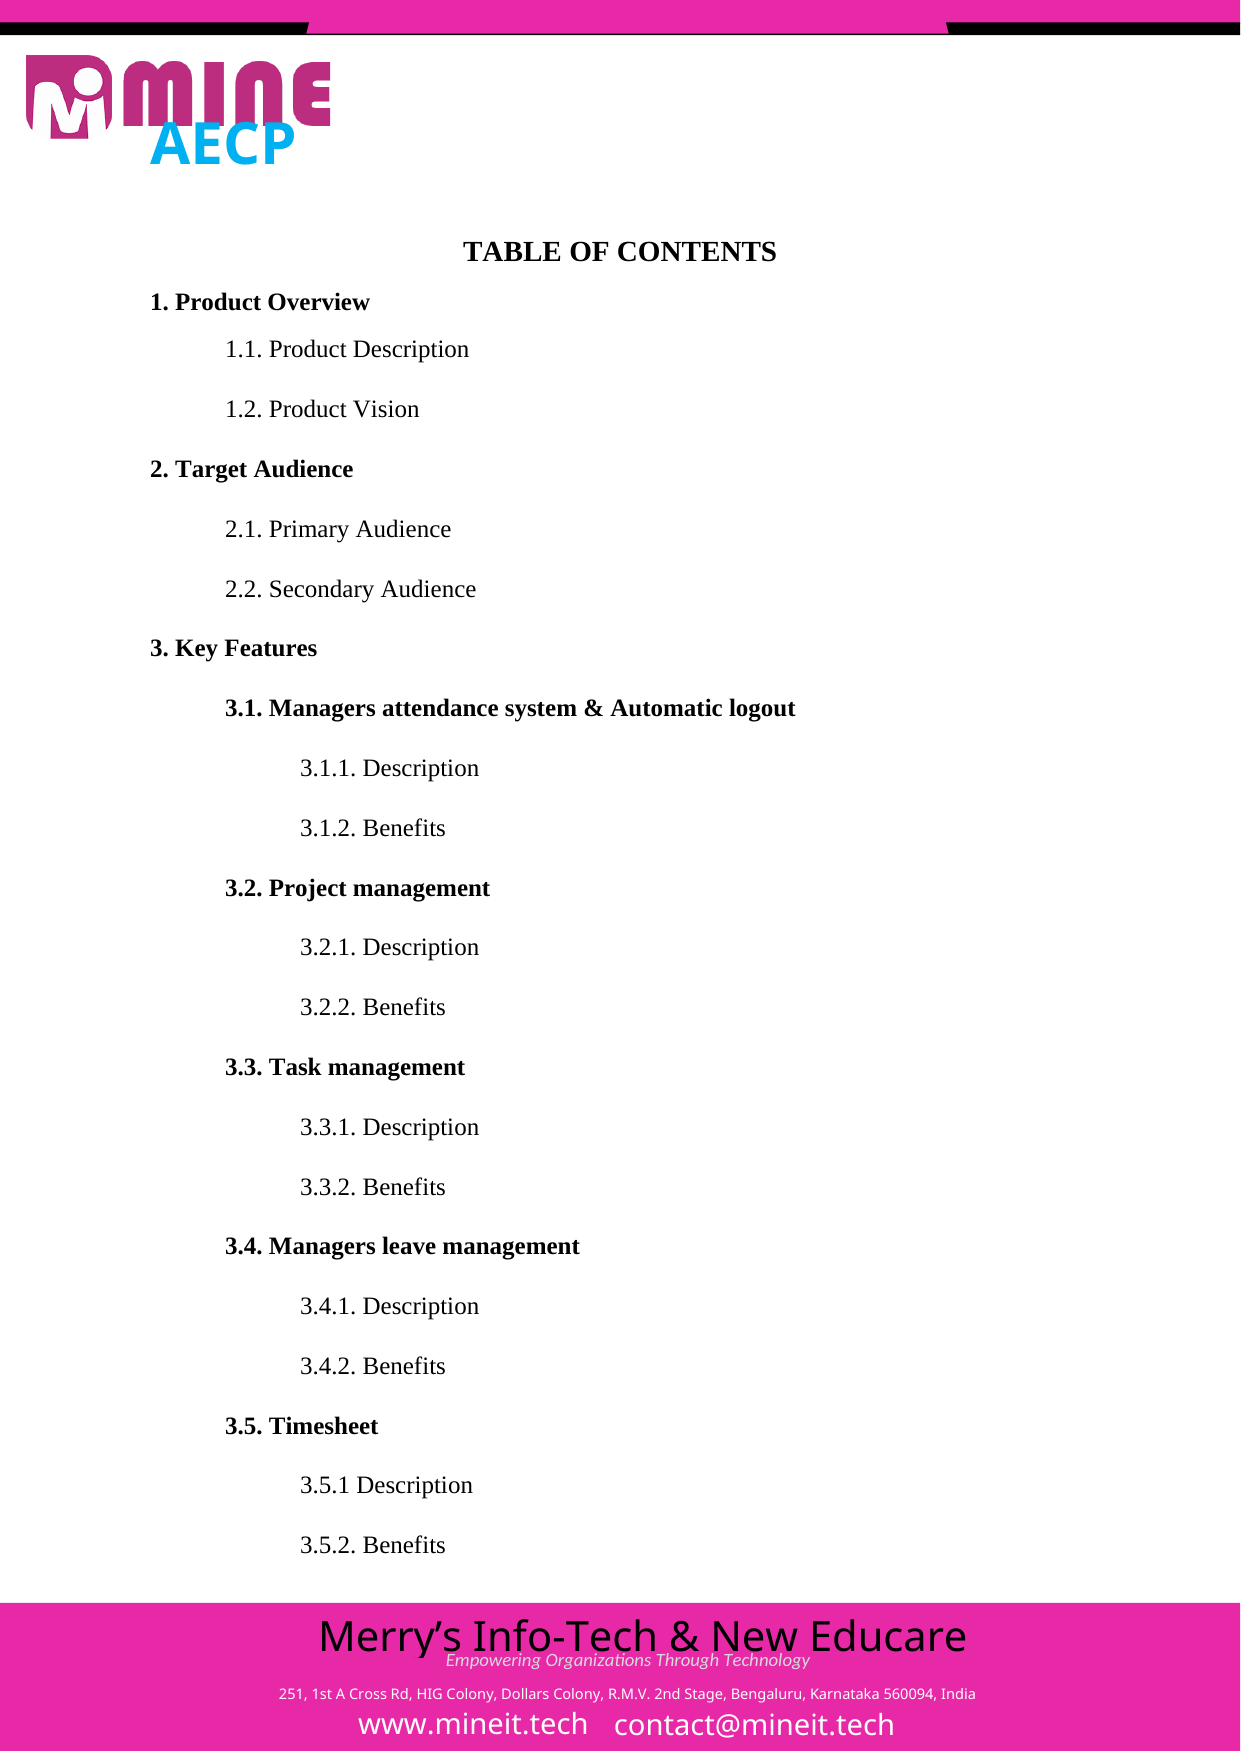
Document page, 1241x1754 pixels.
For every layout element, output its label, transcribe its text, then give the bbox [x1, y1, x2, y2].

text 3.5.2. Benefits [225, 1530, 1090, 1559]
text 3. Key Features [150, 633, 1090, 662]
text 2. Target Audience [150, 454, 1090, 483]
text 3.2.2. Benefits [225, 992, 1090, 1021]
text 2.2. Secondary Audience [150, 574, 1090, 602]
text 3.4. Managers leave management [150, 1231, 1090, 1260]
text 1.2. Product Vision [150, 394, 1090, 423]
text 3.4.2. Benefits [225, 1351, 1090, 1380]
text TABLE OF CONTENTS [150, 234, 1090, 268]
text 3.2. Project management [150, 873, 1090, 901]
text 1.1. Product Description [150, 334, 1090, 363]
text 3.2.1. Description [225, 932, 1090, 961]
text 1. Product Overview [150, 287, 1090, 316]
text 3.4.1. Description [225, 1291, 1090, 1320]
text 3.3.2. Benefits [150, 1172, 1090, 1200]
text 3.1. Managers attendance system & Automatic logout [150, 693, 1090, 722]
text 3.3.1. Description [225, 1112, 1090, 1141]
picture [275, 130, 284, 139]
text 3.1.2. Benefits [225, 813, 1090, 842]
text 3.5. Timesheet [150, 1411, 1090, 1439]
text 3.3. Task management [150, 1052, 1090, 1081]
text 3.5.1 Description [225, 1471, 1090, 1499]
text 3.1.1. Description [225, 753, 1090, 782]
text 2.1. Primary Audience [150, 514, 1090, 543]
picture [16, 54, 340, 139]
